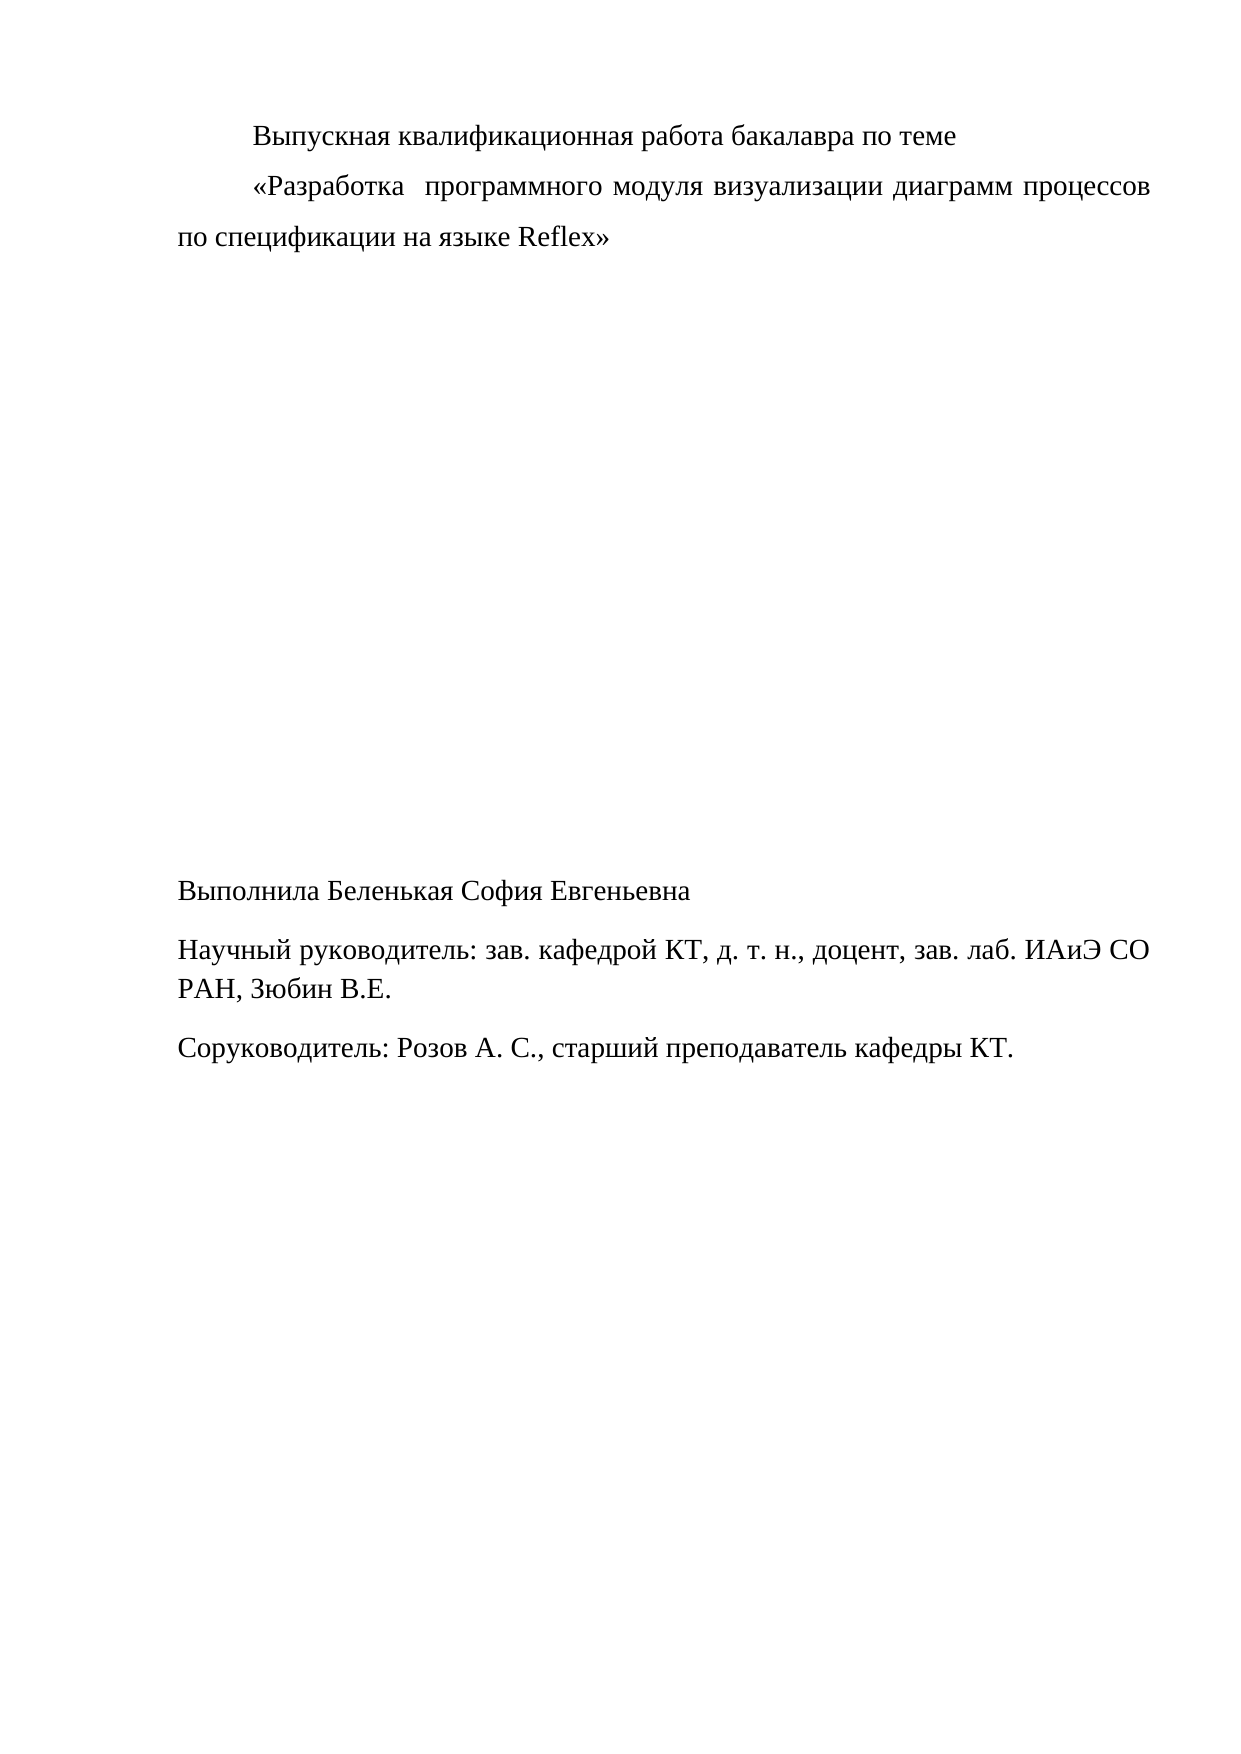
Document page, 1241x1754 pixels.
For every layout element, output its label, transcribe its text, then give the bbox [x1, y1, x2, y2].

text Соруководитель: Розов А. С., старший преподаватель кафедры КТ. [177, 1030, 1152, 1064]
text Выпускная квалификационная работа бакалавра по теме [177, 118, 1152, 152]
text Научный руководитель: зав. кафедрой КТ, д. т. н., доцент, зав. лаб. ИАиЭ СО РАН, Зюбин В.Е. [177, 932, 1152, 1004]
text «Разработка программного модуля визуализации диаграмм процессов по спецификации на языке Reflex» [177, 168, 1152, 252]
text Выполнила Беленькая София Евгеньевна [177, 873, 1152, 906]
